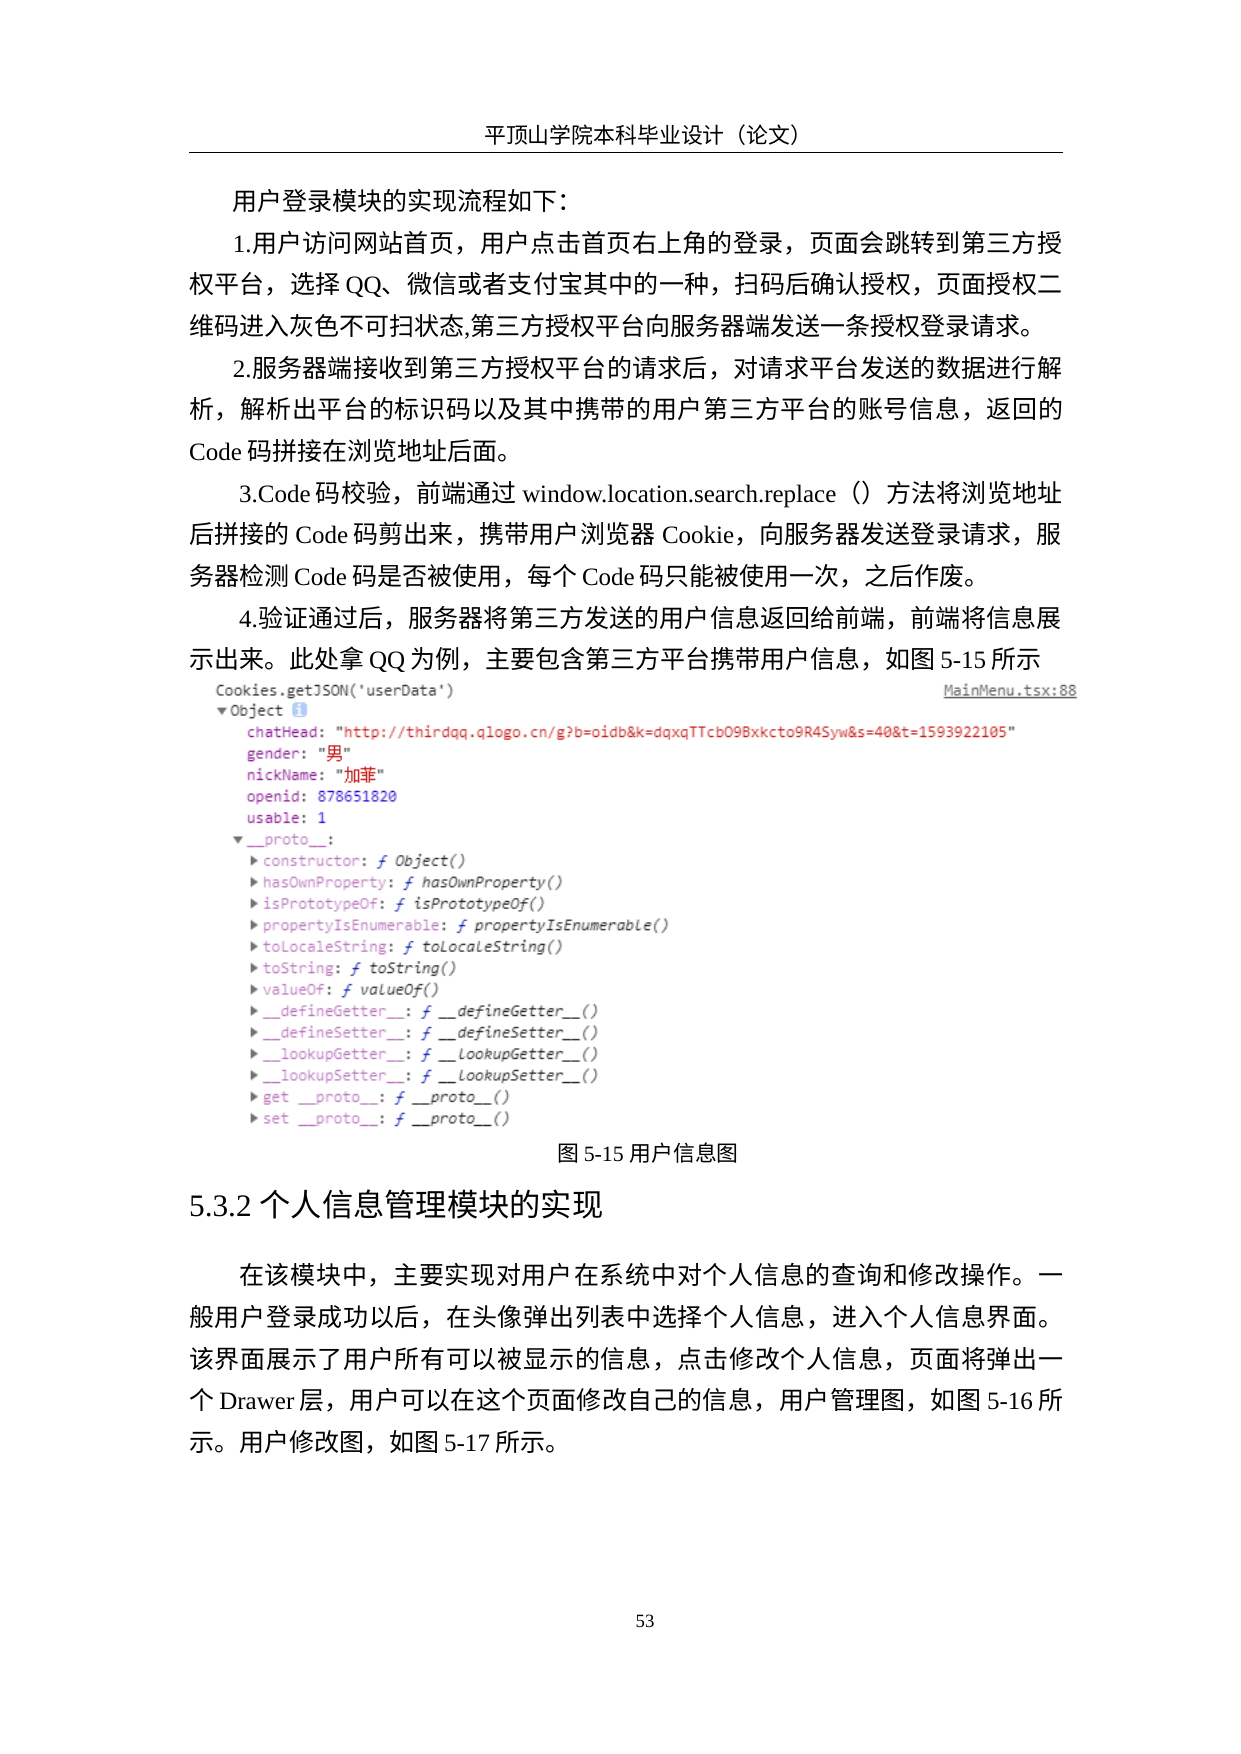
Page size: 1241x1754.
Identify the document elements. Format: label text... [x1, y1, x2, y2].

picture [204, 681, 1079, 1129]
text 2.服务器端接收到第三方授权平台的请求后，对请求平台发送的数据进行解析，解析出平台的标识码以及其中携带的用户第三方平台的账号信息，返回的Code码拼接在浏览地址后面。 [189, 344, 1063, 469]
text 1.用户访问网站首页，用户点击首页右上角的登录，页面会跳转到第三方授权平台，选择QQ、微信或者支付宝其中的一种，扫码后确认授权，页面授权二维码进入灰色不可扫状态,第三方授权平台向服务器端发送一条授权登录请求。 [189, 219, 1063, 344]
text 在该模块中，主要实现对用户在系统中对个人信息的查询和修改操作。一般用户登录成功以后，在头像弹出列表中选择个人信息，进入个人信息界面。该界面展示了用户所有可以被显示的信息，点击修改个人信息，页面将弹出一个Drawer层，用户可以在这个页面修改自己的信息，用户管理图，如图5-16所示。用户修改图，如图5-17所示。 [189, 1251, 1063, 1460]
text 3.Code码校验，前端通过window.location.search.replace（）方法将浏览地址后拼接的Code码剪出来，携带用户浏览器Cookie，向服务器发送登录请求，服务器检测Code码是否被使用，每个Code码只能被使用一次，之后作废。 [189, 469, 1063, 594]
text 用户登录模块的实现流程如下： [189, 177, 1063, 219]
subtitle 5.3.2 个人信息管理模块的实现 [189, 1183, 1063, 1224]
text 4.验证通过后，服务器将第三方发送的用户信息返回给前端，前端将信息展示出来。此处拿QQ为例，主要包含第三方平台携带用户信息，如图5-15所示 [189, 594, 1063, 677]
